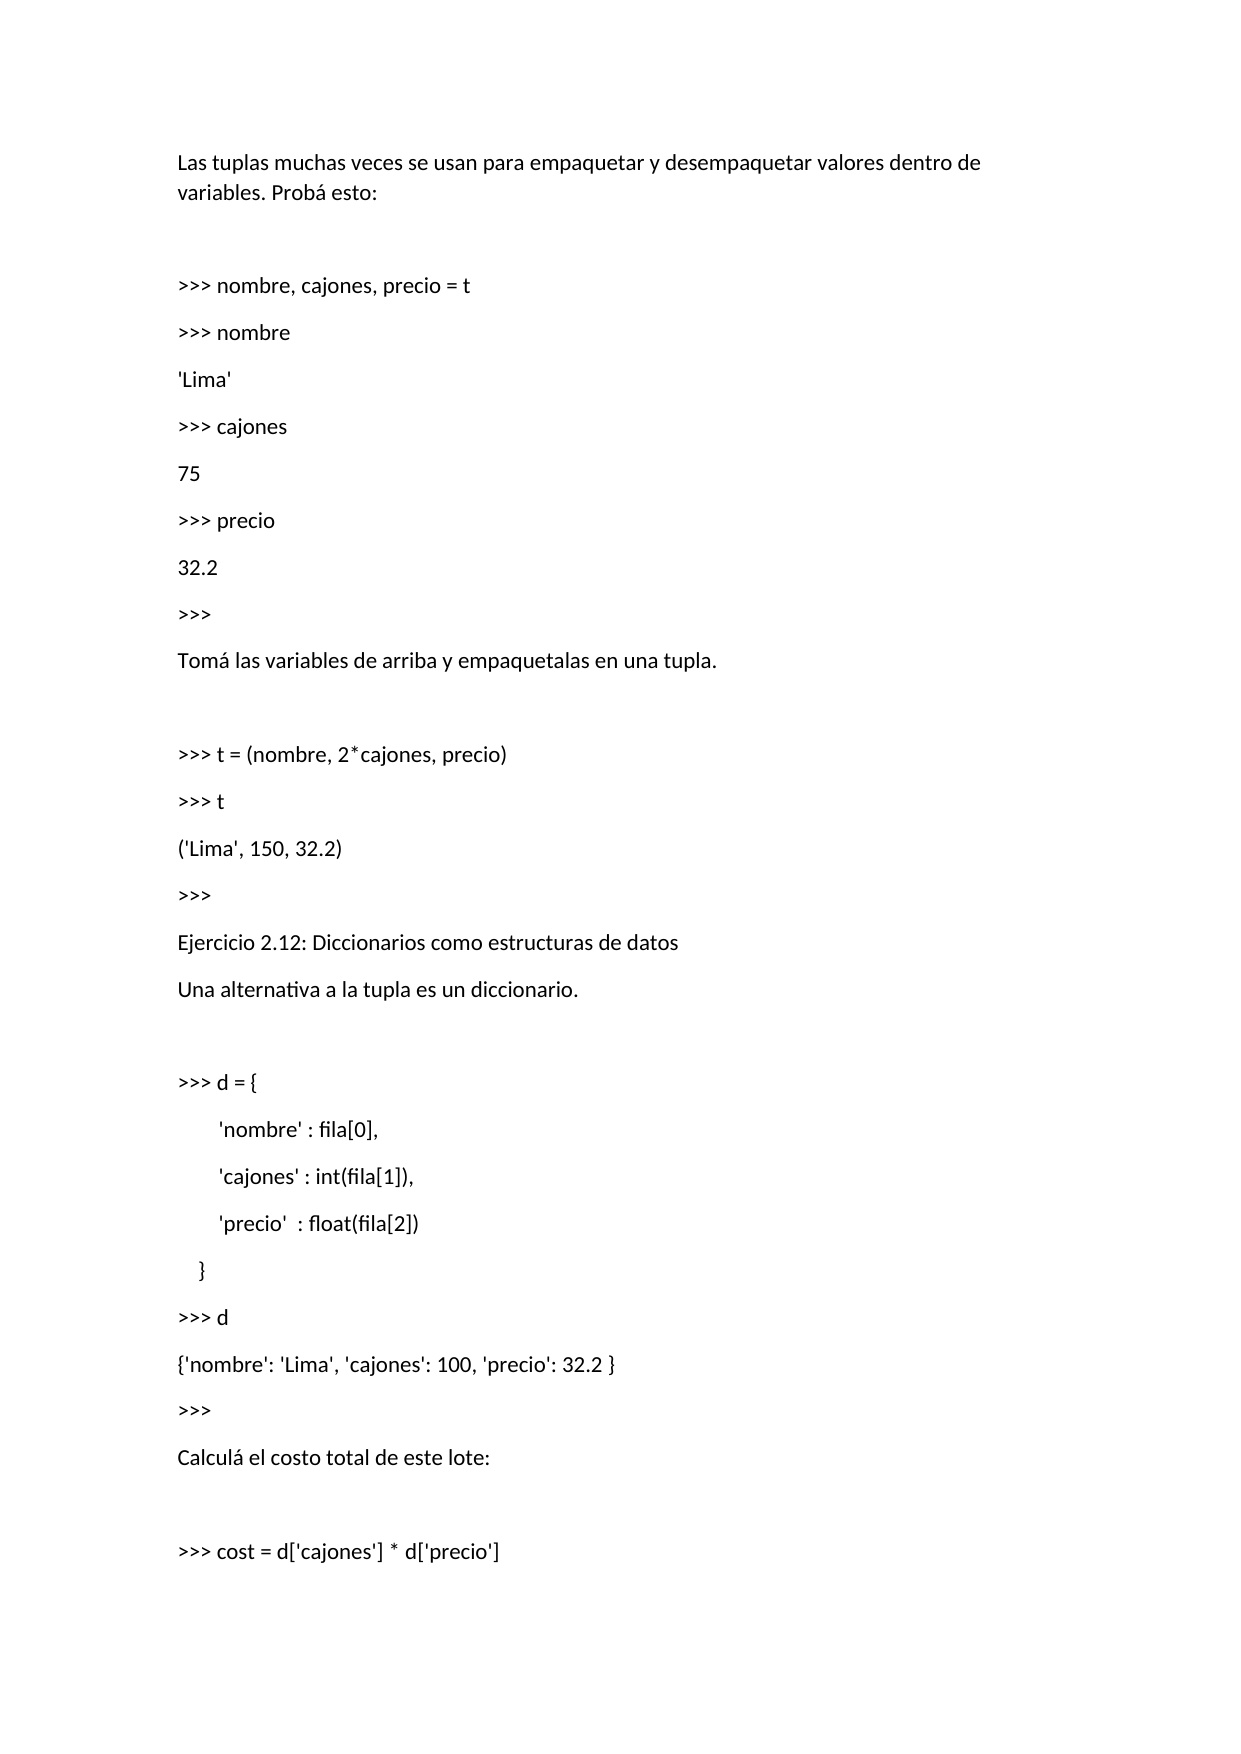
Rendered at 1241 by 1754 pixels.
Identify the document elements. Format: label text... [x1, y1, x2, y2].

text 32.2 [177, 553, 1063, 581]
text Calculá el costo total de este lote: [177, 1443, 1063, 1471]
text >>> d = { [177, 1068, 1063, 1096]
text 'precio' : float(fila[2]) [177, 1209, 1063, 1237]
text >>> cajones [177, 412, 1063, 440]
text 'cajones' : int(fila[1]), [177, 1162, 1063, 1190]
text ('Lima', 150, 32.2) [177, 834, 1063, 862]
text >>> t [177, 787, 1063, 815]
text 'nombre' : fila[0], [177, 1115, 1063, 1143]
text } [177, 1256, 1063, 1284]
text Una alternativa a la tupla es un diccionario. [177, 975, 1063, 1003]
text 'Lima' [177, 365, 1063, 393]
text {'nombre': 'Lima', 'cajones': 100, 'precio': 32.2 } [177, 1350, 1063, 1378]
text >>> [177, 1397, 1063, 1424]
text Las tuplas muchas veces se usan para empaquetar y desempaquetar valores dentro de variables. Probá esto: [177, 148, 1063, 206]
text 75 [177, 459, 1063, 487]
text >>> [177, 600, 1063, 628]
text >>> nombre, cajones, precio = t [177, 272, 1063, 299]
text >>> t = (nombre, 2*cajones, precio) [177, 740, 1063, 768]
text >>> [177, 881, 1063, 909]
text >>> precio [177, 506, 1063, 534]
text >>> cost = d['cajones'] * d['precio'] [177, 1537, 1063, 1565]
text Ejercicio 2.12: Diccionarios como estructuras de datos [177, 928, 1063, 956]
text >>> d [177, 1303, 1063, 1331]
text >>> nombre [177, 318, 1063, 346]
text Tomá las variables de arriba y empaquetalas en una tupla. [177, 647, 1063, 674]
